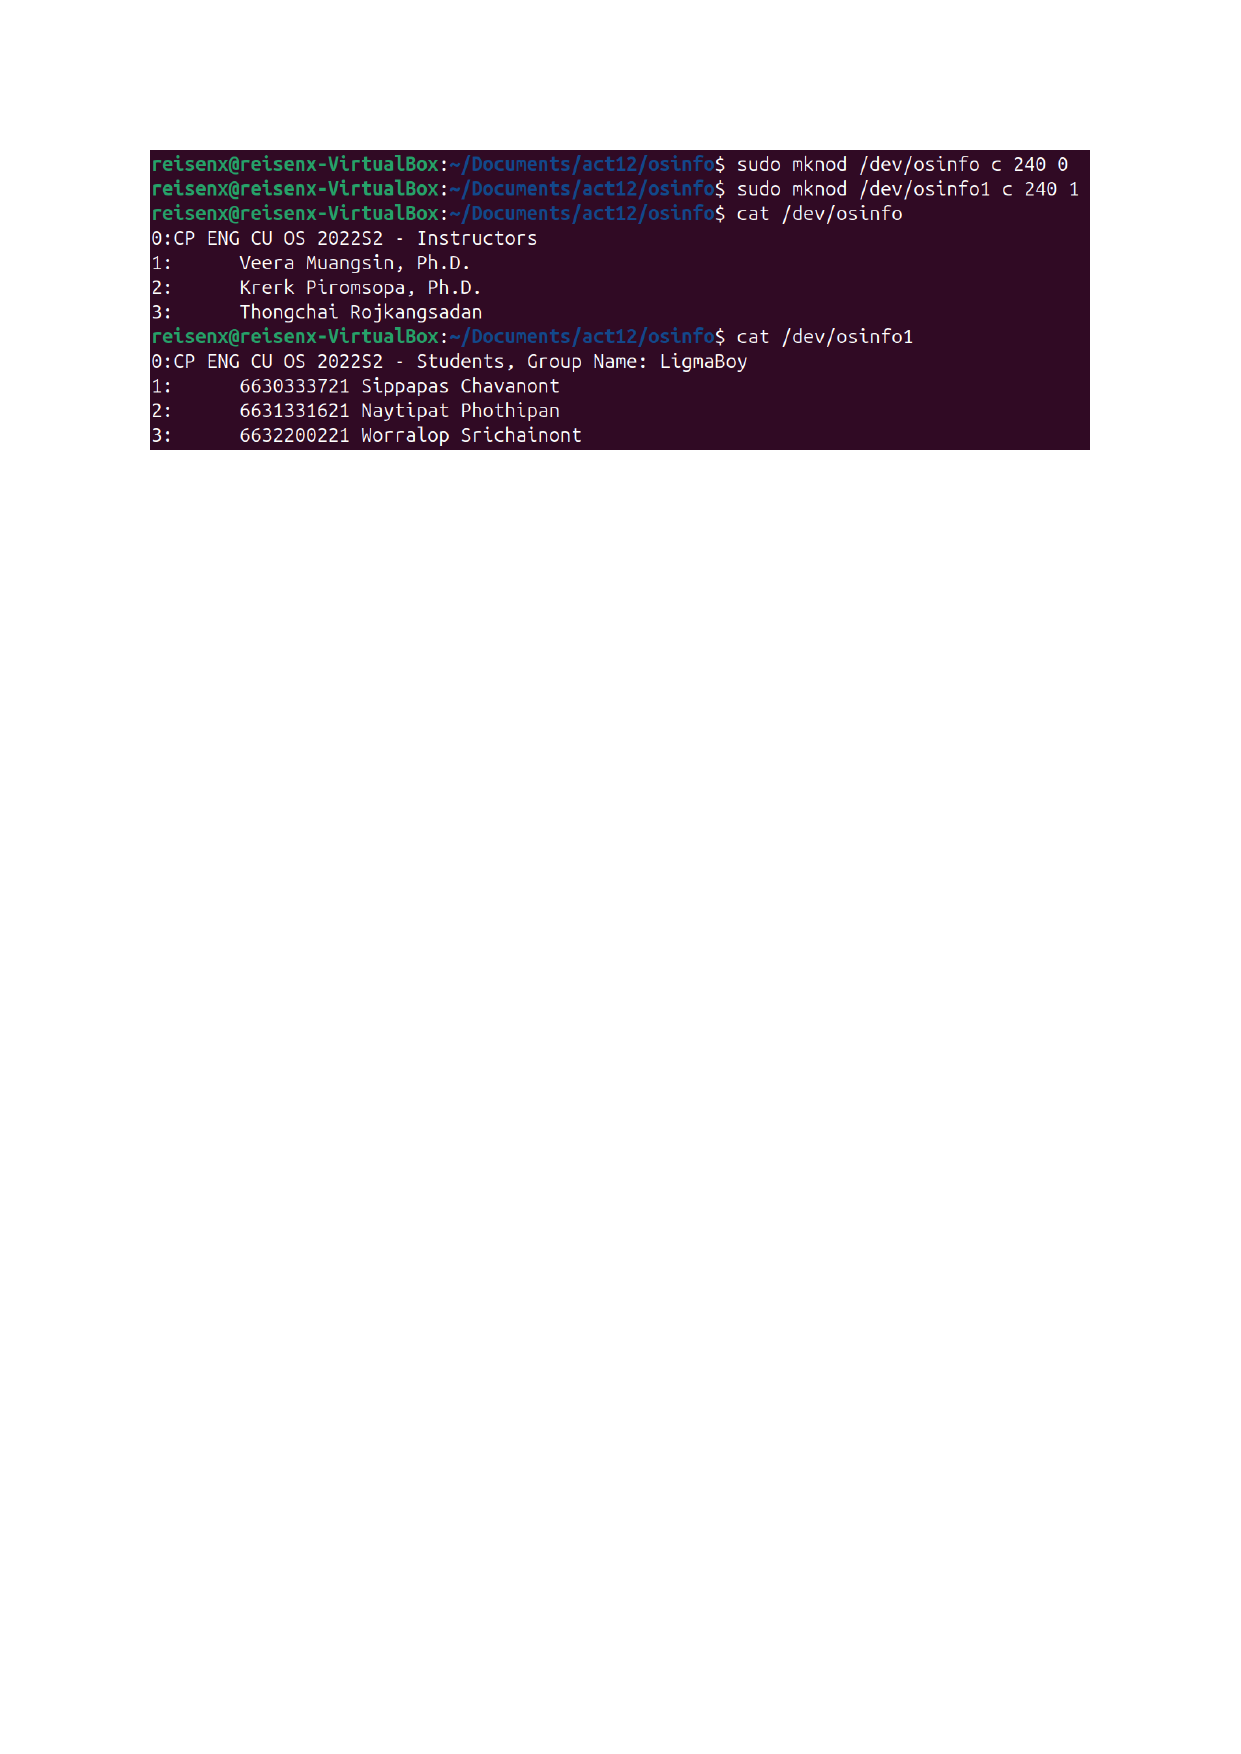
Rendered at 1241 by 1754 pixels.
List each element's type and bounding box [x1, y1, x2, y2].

picture [150, 150, 1090, 450]
